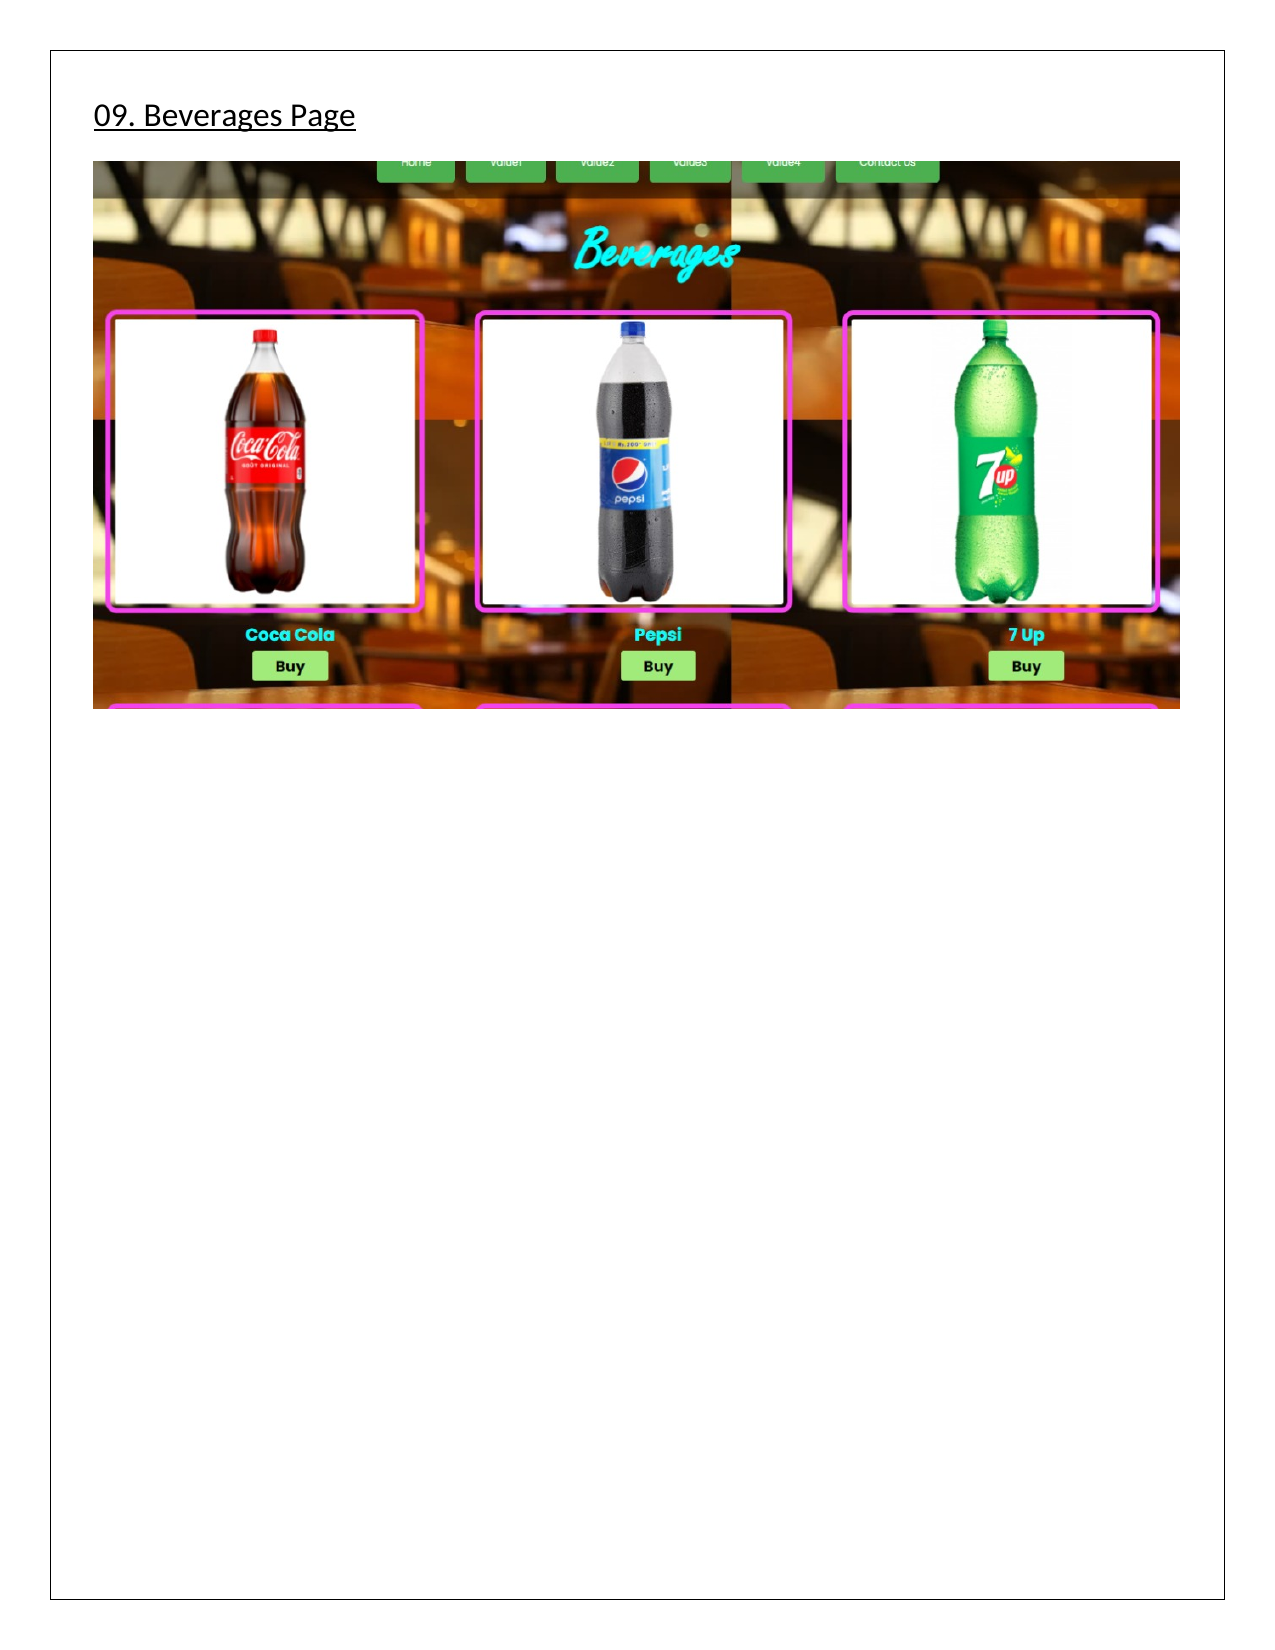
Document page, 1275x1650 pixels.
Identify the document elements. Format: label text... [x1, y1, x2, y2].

picture [93, 161, 1180, 709]
text 09. Beverages Page [94, 94, 1181, 134]
